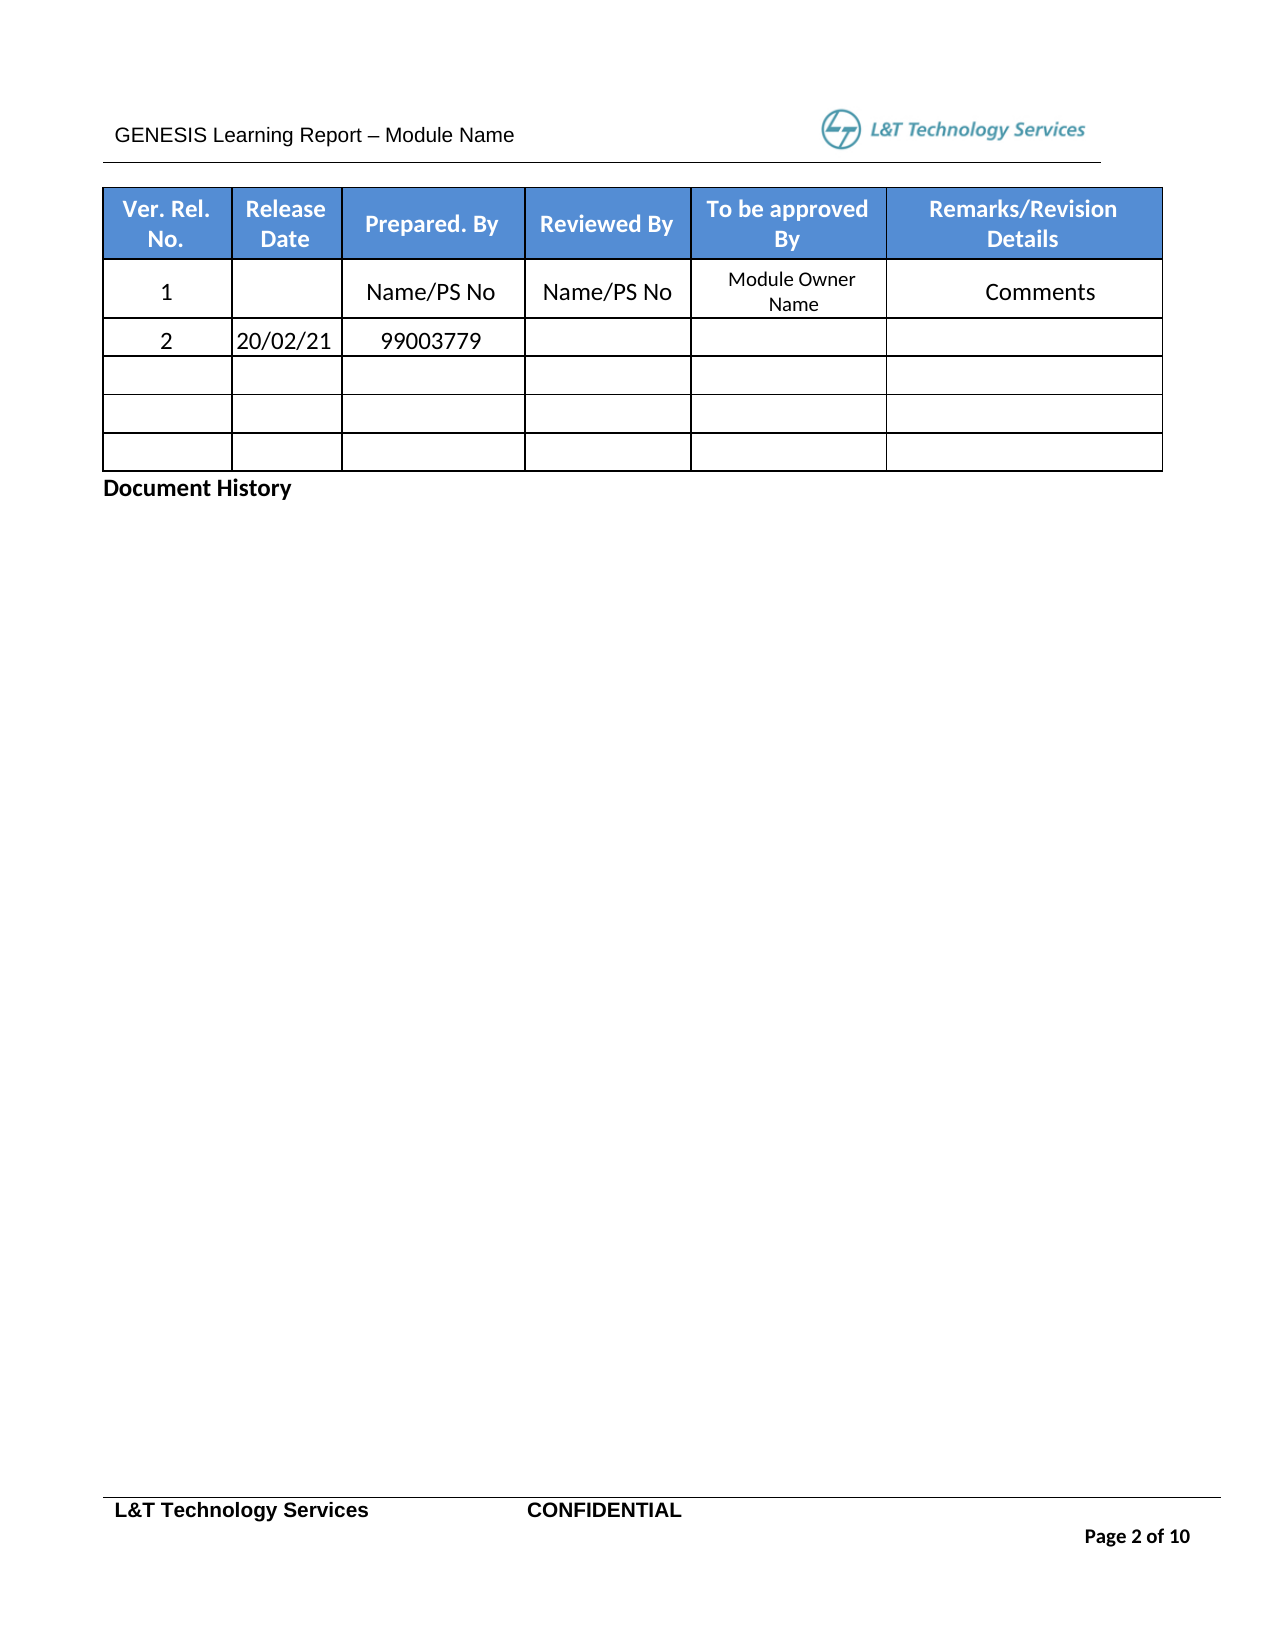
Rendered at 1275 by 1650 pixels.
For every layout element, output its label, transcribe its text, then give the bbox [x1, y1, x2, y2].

table_header Release Date [233, 188, 341, 258]
table_cell [104, 395, 231, 432]
table_cell [104, 357, 231, 394]
table_cell [692, 395, 886, 432]
table_cell [887, 395, 1162, 432]
table_header Prepared. By [343, 188, 524, 258]
table_header Remarks/Revision Details [887, 188, 1162, 258]
table_cell [233, 395, 341, 432]
table_header To be approved By [692, 188, 886, 258]
table_cell Comments [887, 260, 1162, 317]
text Document History [103, 472, 1162, 502]
table_cell [887, 434, 1162, 470]
table_cell [526, 434, 690, 470]
table_cell [104, 434, 231, 470]
table_cell 99003779 [343, 319, 524, 355]
table_cell 1 [104, 260, 231, 317]
table_cell [692, 434, 886, 470]
table_cell [692, 357, 886, 394]
table_cell [233, 357, 341, 394]
table_cell [233, 260, 341, 317]
table_cell [343, 434, 524, 470]
table_cell 20/02/21 [233, 319, 341, 355]
table_cell [343, 357, 524, 394]
table_header Ver. Rel. No. [104, 188, 231, 258]
table_cell [343, 395, 524, 432]
table_cell [526, 357, 690, 394]
table_cell [233, 434, 341, 470]
table_cell [887, 357, 1162, 394]
table_cell Module Owner Name [692, 260, 886, 317]
table_cell [526, 395, 690, 432]
table_cell [887, 319, 1162, 355]
table_cell Name/PS No [343, 260, 524, 317]
table_cell Name/PS No [526, 260, 690, 317]
table_cell [526, 319, 690, 355]
table_cell 2 [104, 319, 231, 355]
table_header Reviewed By [526, 188, 690, 258]
table_cell [692, 319, 886, 355]
